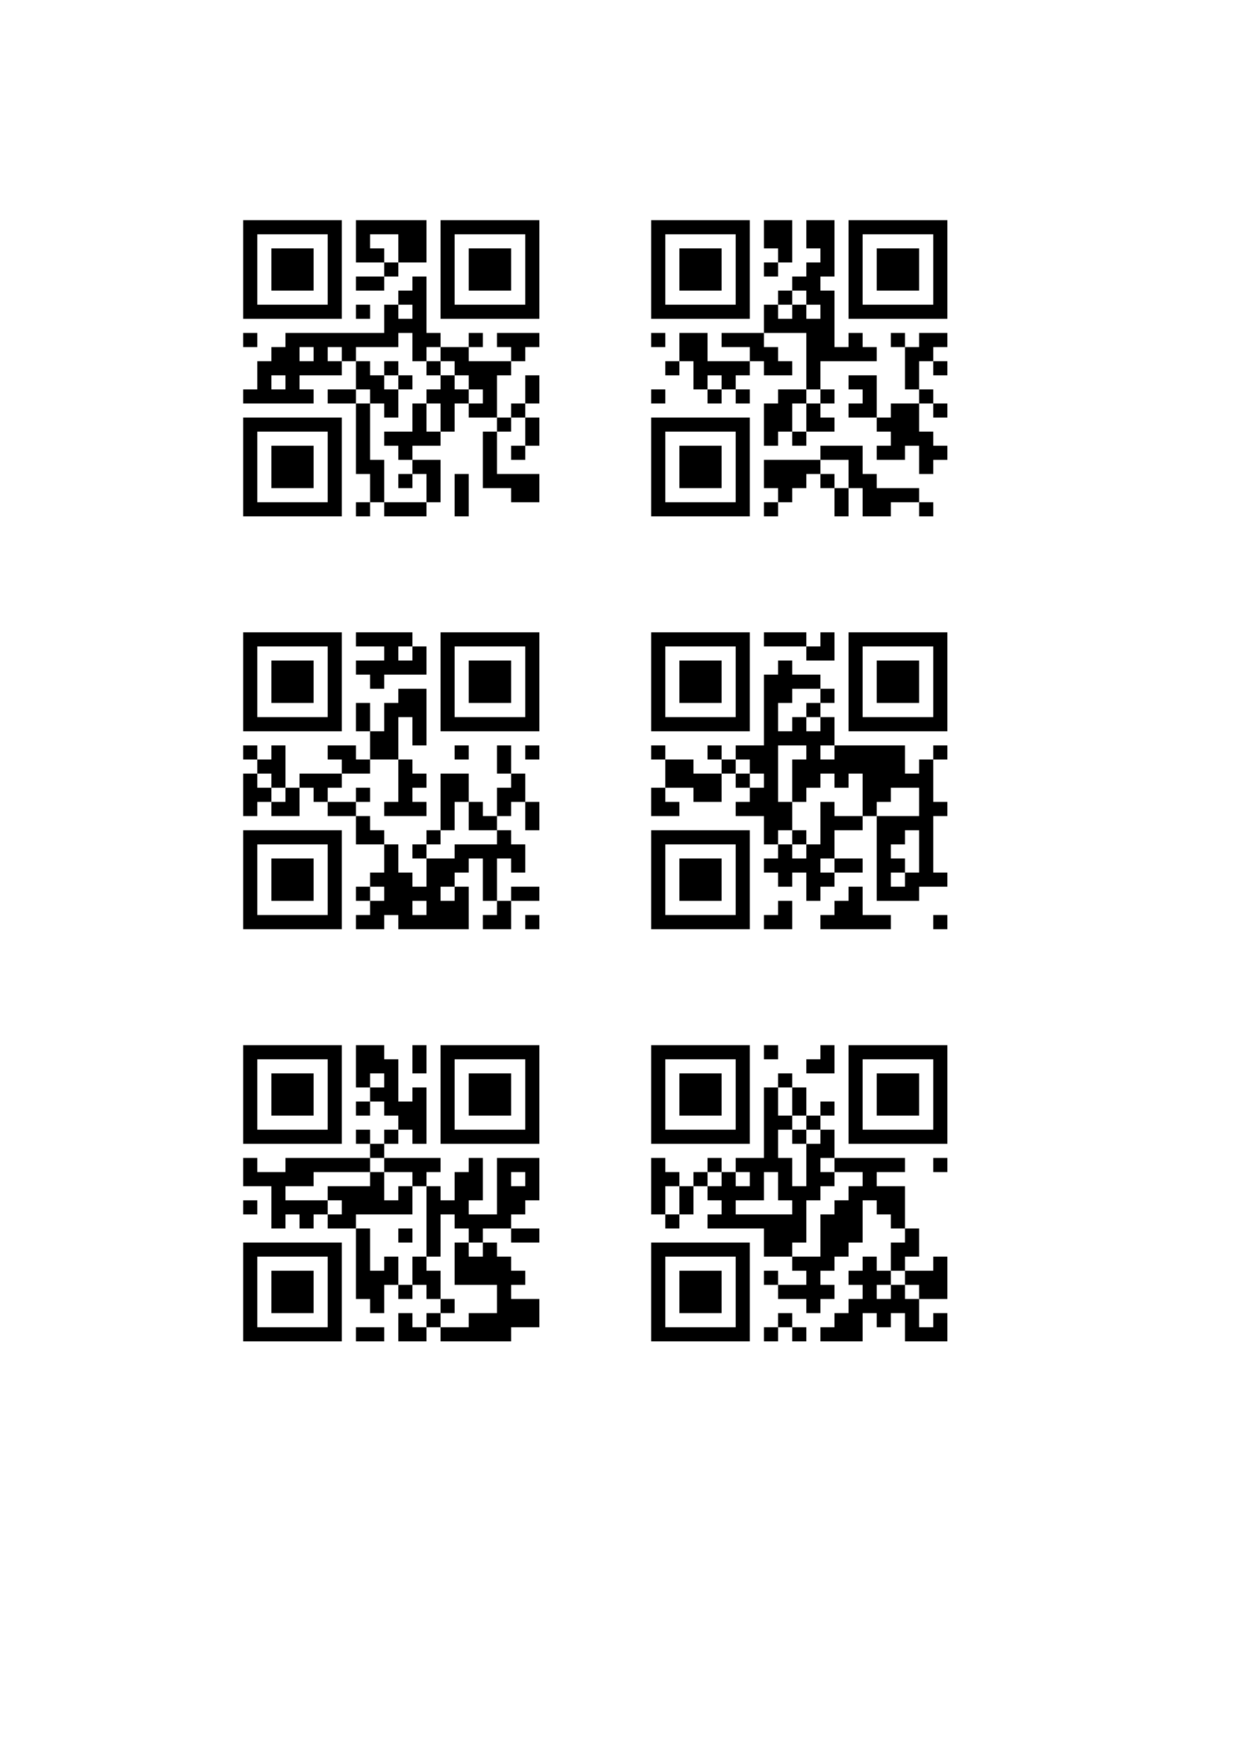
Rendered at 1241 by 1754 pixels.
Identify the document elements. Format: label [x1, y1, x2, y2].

picture [187, 989, 1004, 1398]
picture [187, 577, 1004, 986]
picture [187, 164, 1004, 573]
